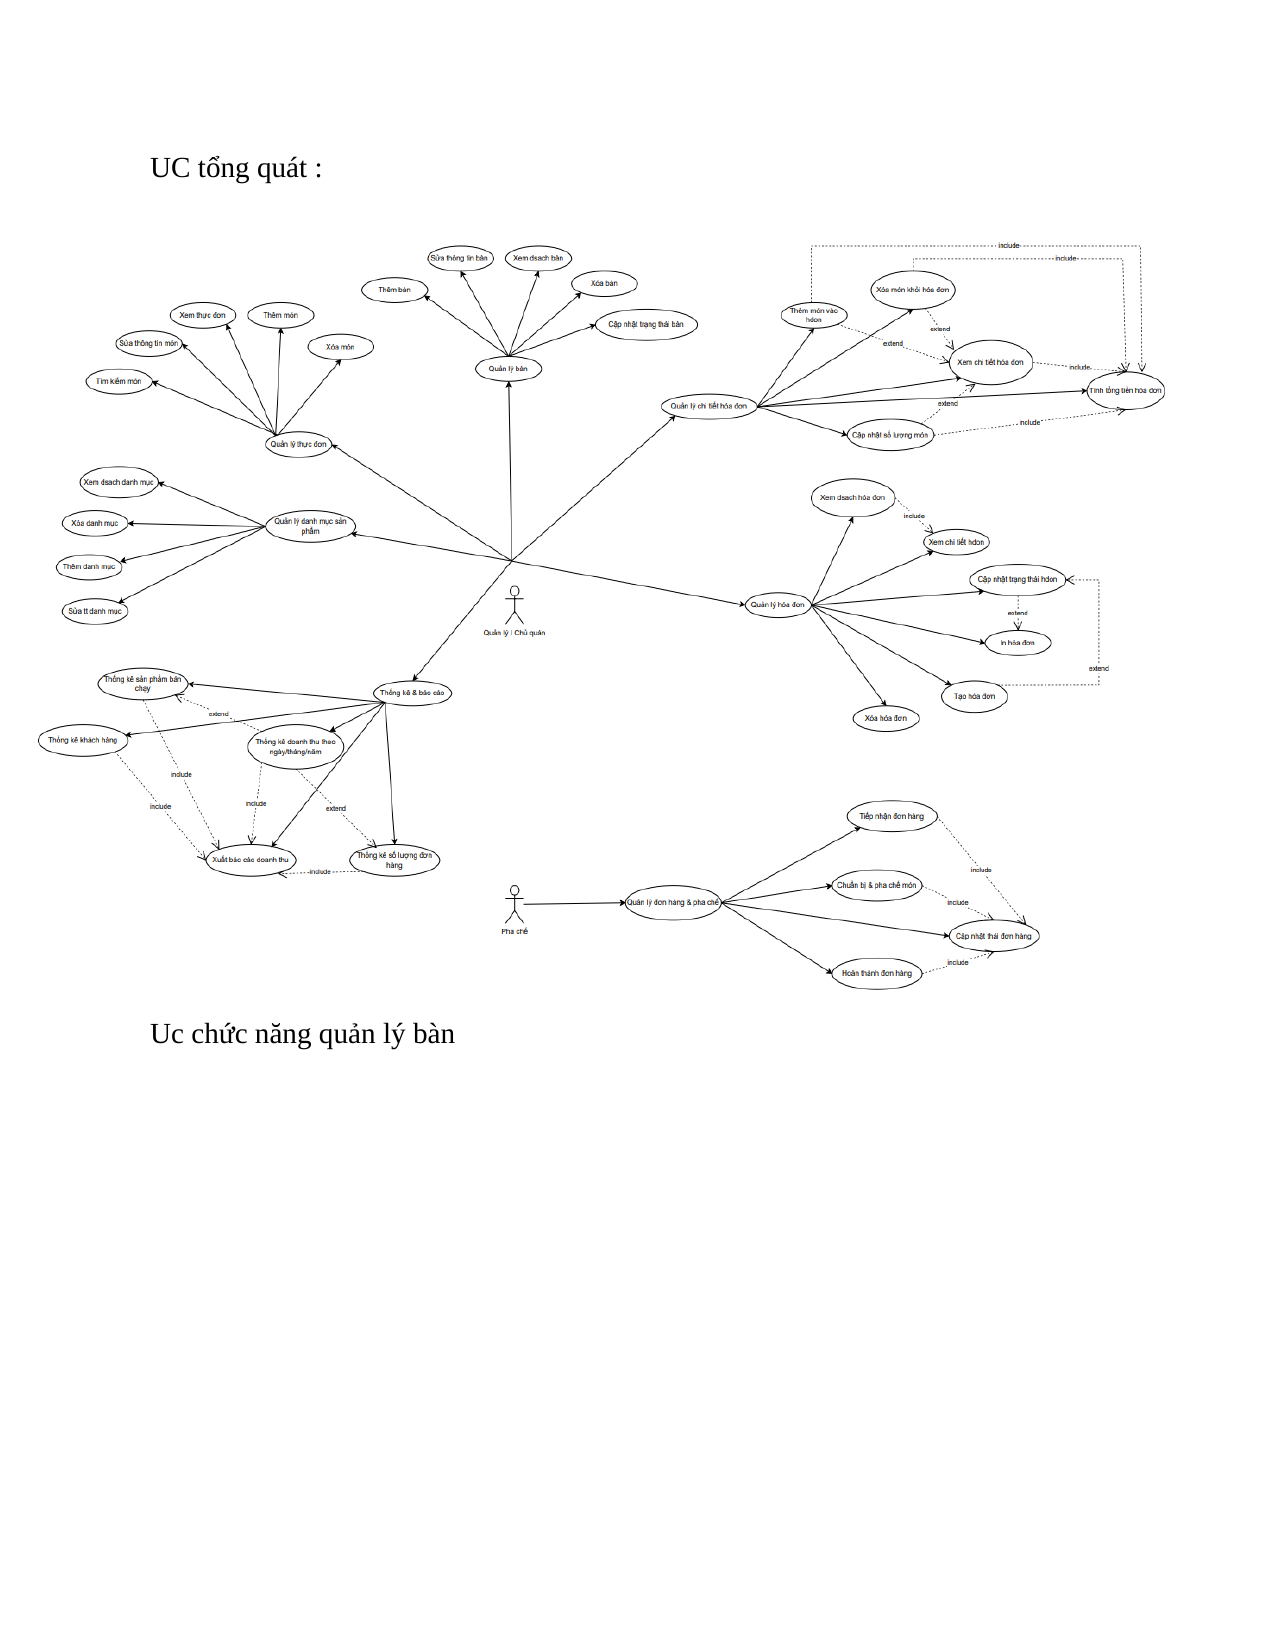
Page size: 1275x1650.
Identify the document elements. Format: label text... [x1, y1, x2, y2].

picture [2, 202, 1234, 998]
text Uc chức năng quản lý bàn [150, 1016, 1125, 1050]
text UC tổng quát : [150, 150, 1125, 183]
